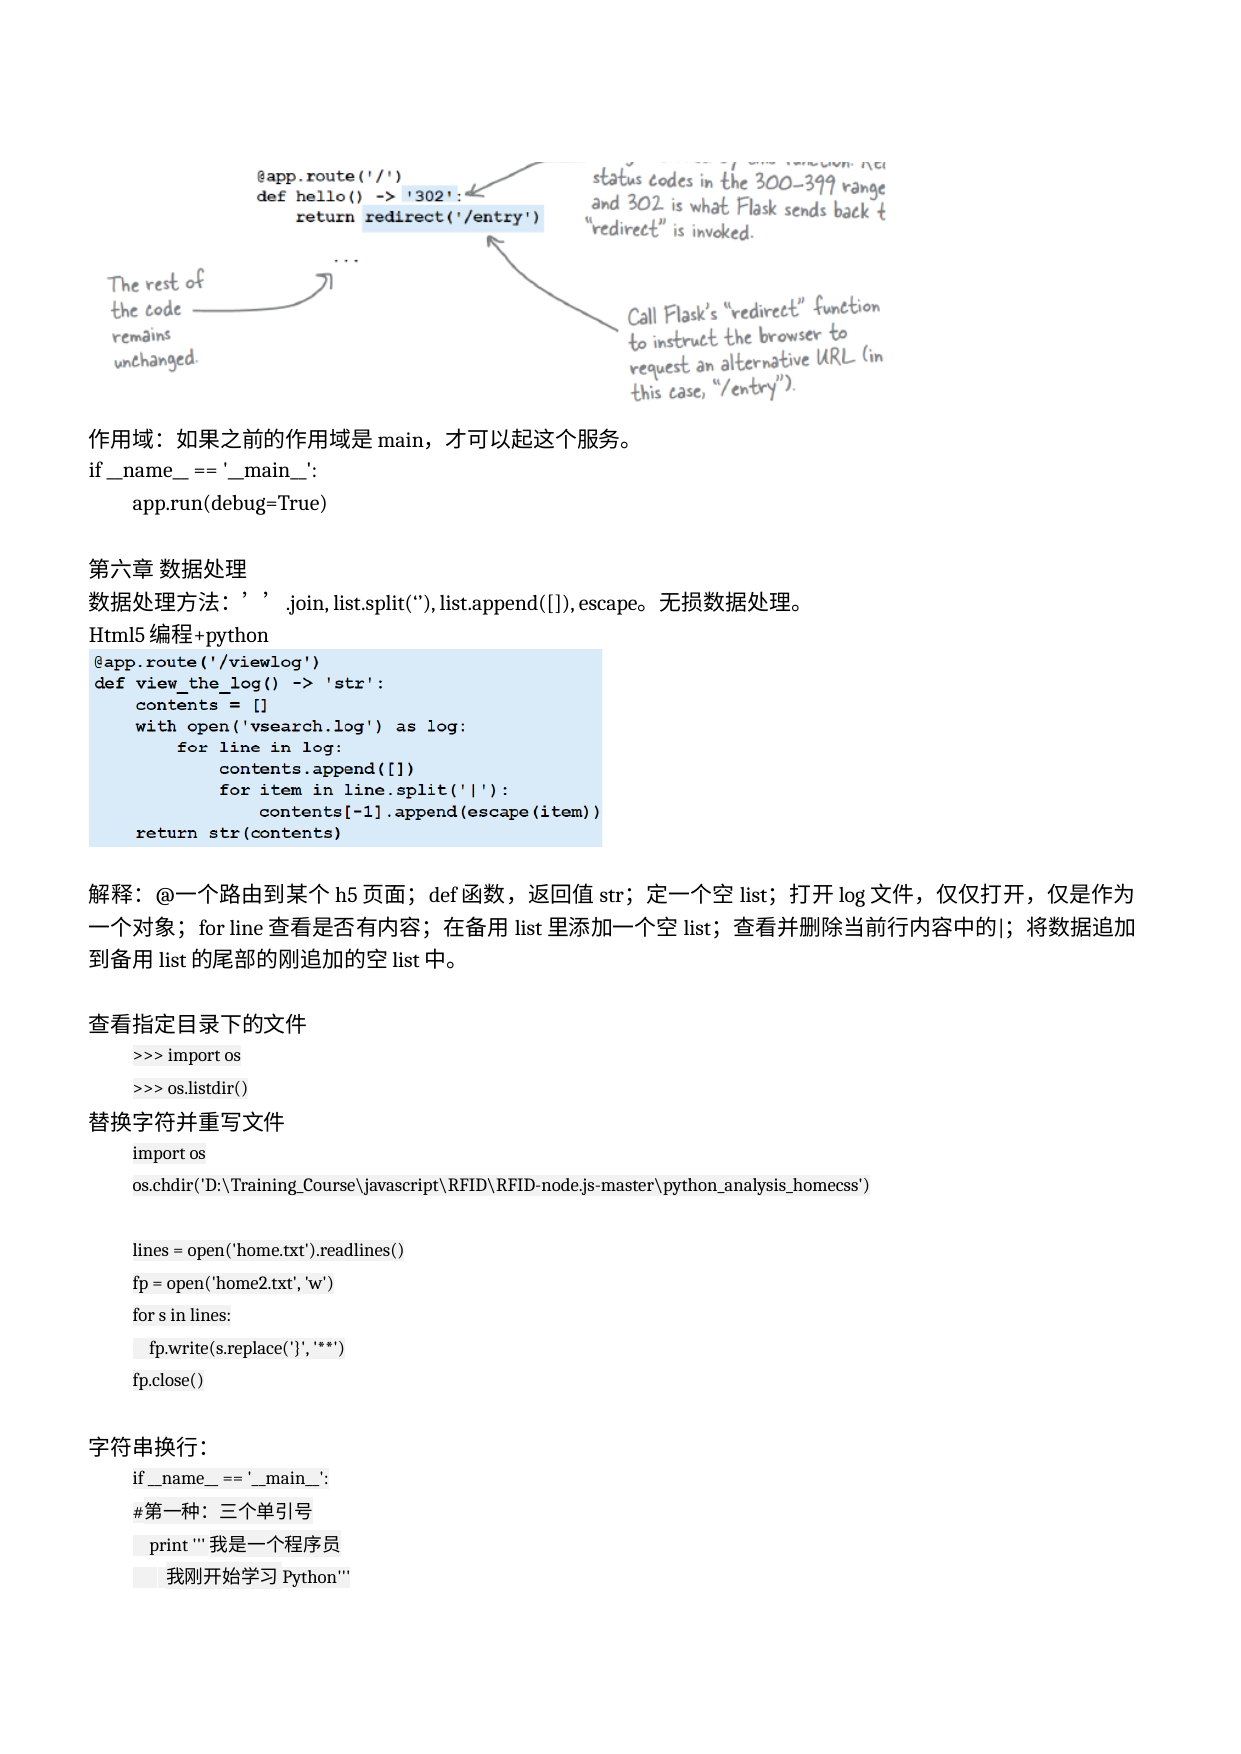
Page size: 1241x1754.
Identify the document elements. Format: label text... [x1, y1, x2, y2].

text if __name__ == '__main__': [132, 1462, 1137, 1494]
text Html5编程+python [89, 617, 1137, 649]
text >>> os.listdir() [132, 1072, 1137, 1104]
picture [88, 649, 603, 847]
picture [88, 162, 886, 408]
text 数据处理方法：’’.join, list.split(‘’), list.append([]), escape。无损数据处理。 [89, 584, 1137, 617]
text #第一种：三个单引号 [132, 1494, 1137, 1527]
text print ''' 我是一个程序员 [132, 1527, 1137, 1559]
text lines = open('home.txt').readlines() [132, 1234, 1137, 1267]
text 解释：@一个路由到某个h5页面；def函数，返回值str；定一个空list；打开log文件，仅仅打开，仅是作为一个对象；for line查看是否有内容；在备用list里添加一个空list；查看并删除当前行内容中的|；将数据追加到备用list的尾部的刚追加的空list中。 [89, 877, 1137, 974]
text 字符串换行： [89, 1429, 1137, 1462]
text fp.close() [132, 1364, 1137, 1397]
text 作用域：如果之前的作用域是main，才可以起这个服务。 [89, 422, 1137, 454]
text 第六章 数据处理 [89, 552, 1137, 584]
text if __name__ == '__main__': [89, 454, 1137, 487]
text app.run(debug=True) [89, 487, 1137, 519]
text fp.write(s.replace('}', '**') [132, 1332, 1137, 1364]
text 我刚开始学习Python''' [132, 1559, 1137, 1592]
text os.chdir('D:\Training_Course\javascript\RFID\RFID-node.js-master\python_analysis_homecss') [132, 1169, 1137, 1202]
text 替换字符并重写文件 [89, 1104, 1137, 1137]
text for s in lines: [132, 1299, 1137, 1332]
text fp = open('home2.txt', 'w') [132, 1267, 1137, 1299]
text >>> import os [132, 1039, 1137, 1072]
text 查看指定目录下的文件 [89, 1007, 1137, 1039]
text import os [132, 1137, 1137, 1169]
